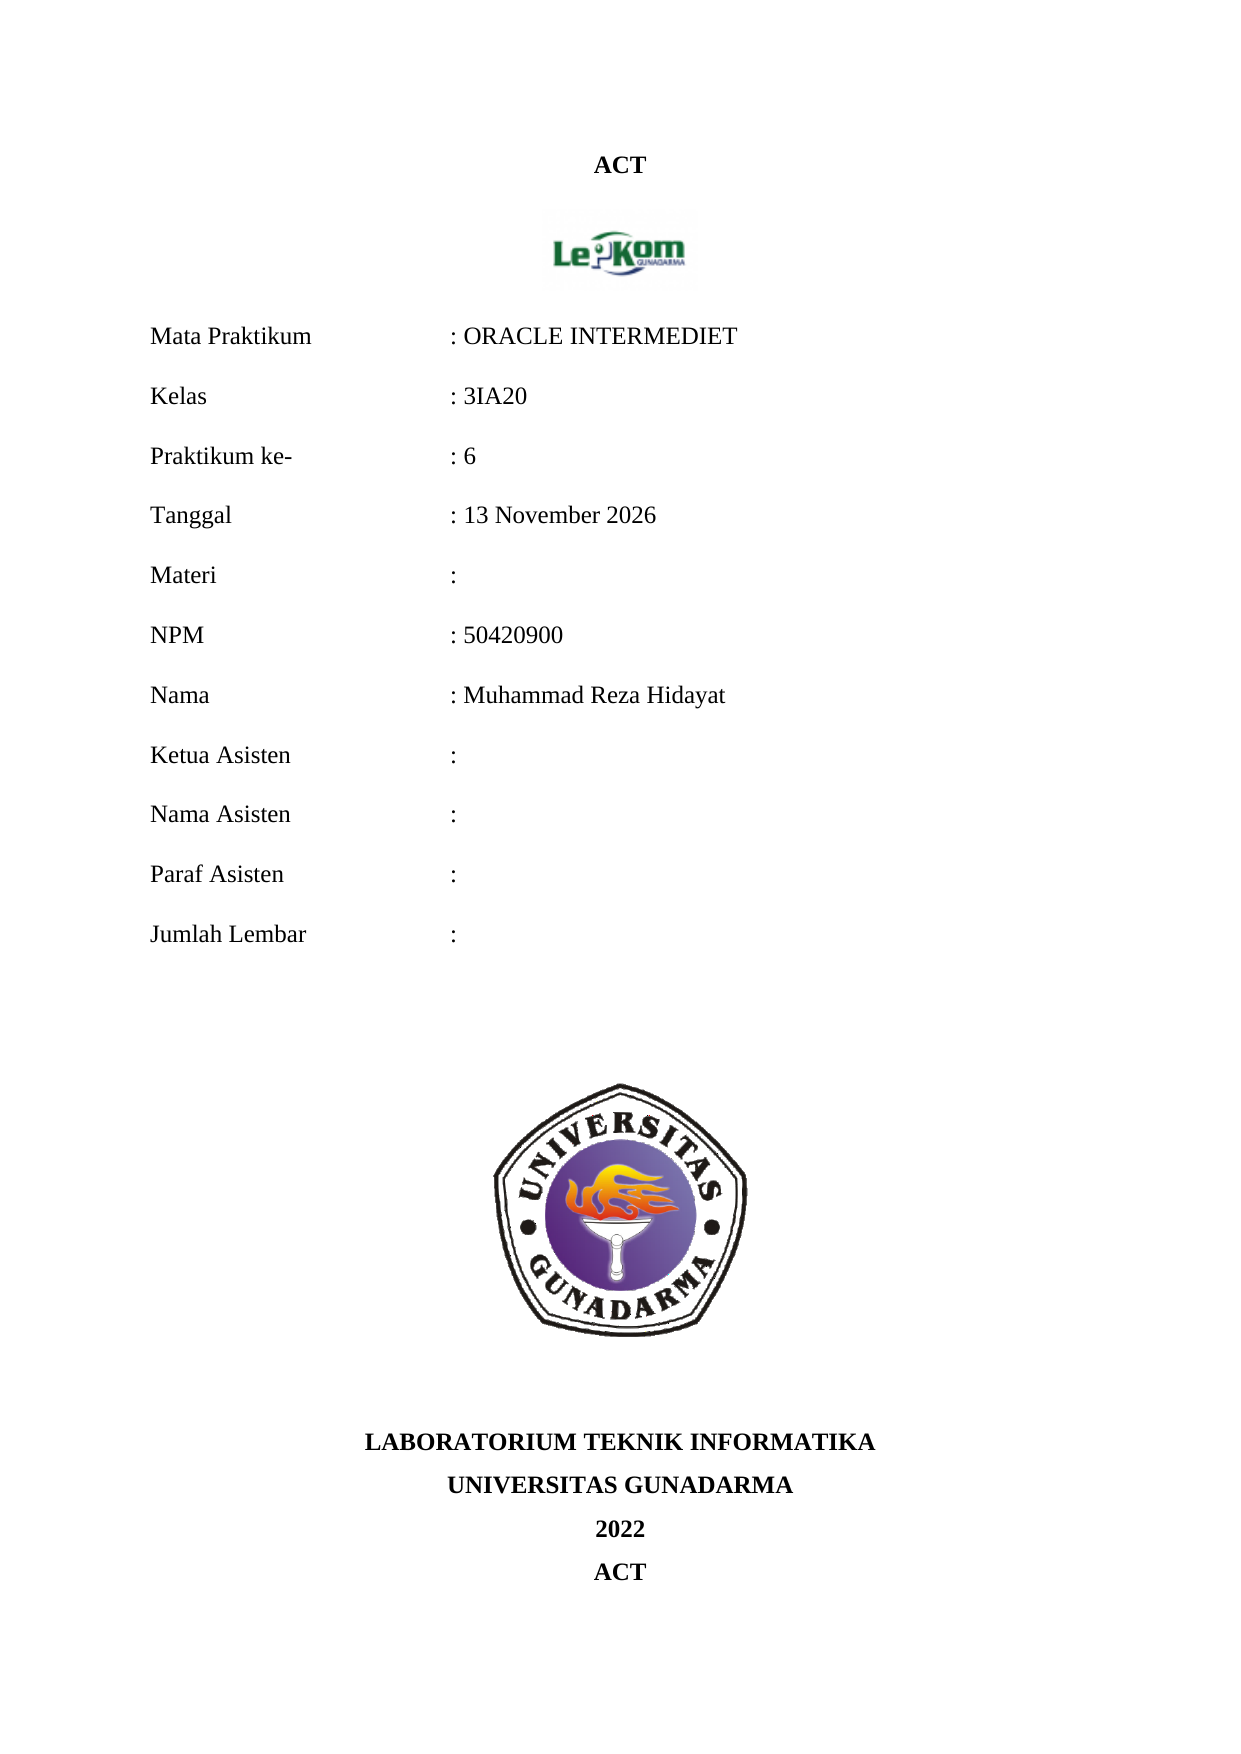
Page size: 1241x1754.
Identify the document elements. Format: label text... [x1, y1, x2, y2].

text Materi : [150, 560, 1090, 589]
text ACT [150, 1557, 1090, 1586]
text UNIVERSITAS GUNADARMA [150, 1471, 1090, 1499]
text Ketua Asisten : [150, 740, 1090, 768]
text Nama : Muhammad Reza Hidayat [150, 680, 1090, 709]
text Nama Asisten : [150, 799, 1090, 828]
text Praktikum ke- : 6 [150, 441, 1090, 469]
text Tanggal : 13 November 2022 [150, 501, 1090, 529]
text Kelas : 3IA20 [150, 381, 1090, 410]
picture [541, 209, 699, 291]
text NPM : 50420900 [150, 620, 1090, 649]
text Paraf Asisten : [150, 859, 1090, 888]
text 2022 [150, 1514, 1090, 1542]
text ACT [150, 150, 1090, 179]
picture [356, 1022, 885, 1397]
text Jumlah Lembar : [150, 919, 1090, 948]
text Mata Praktikum : ORACLE INTERMEDIET [150, 321, 1090, 350]
